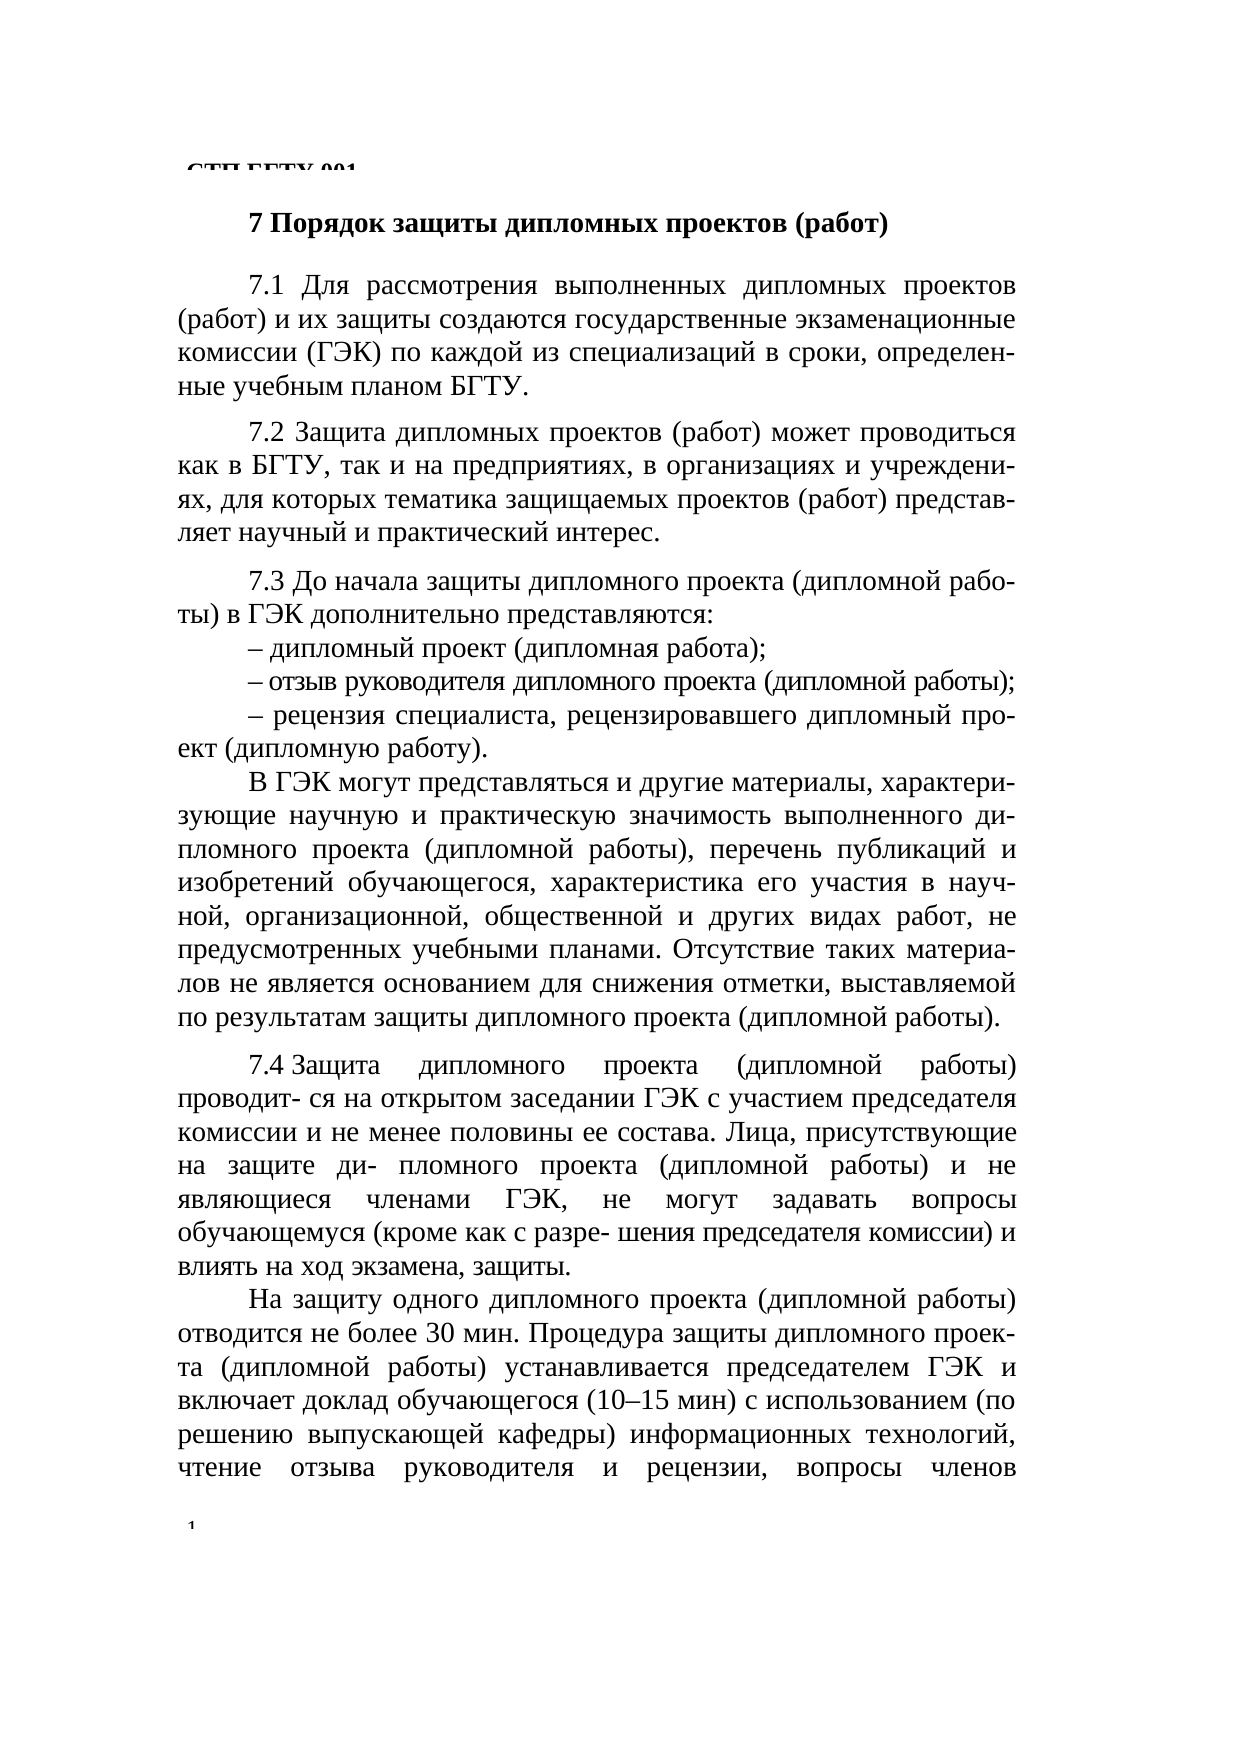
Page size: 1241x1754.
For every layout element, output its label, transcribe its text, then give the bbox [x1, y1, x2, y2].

list Для рассмотрения выполненных дипломных проектов (работ) и их защиты создаются государственные экзаменационные комиссии (ГЭК) по каждой из специализаций в сроки, определен- ные учебным планом БГТУ. [177, 267, 1016, 401]
text В ГЭК могут представляться и другие материалы, характери- зующие научную и практическую значимость выполненного ди- пломного проекта (дипломной работы), перечень публикаций и изобретений обучающегося, характеристика его участия в науч- ной, организационной, общественной и других видах работ, не предусмотренных учебными планами. Отсутствие таких материа- лов не является основанием для снижения отметки, выставляемой по результатам защиты дипломного проекта (дипломной работы). [177, 764, 1016, 1032]
list рецензия специалиста, рецензировавшего дипломный про- ект (дипломную работу). [177, 697, 1016, 764]
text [177, 1282, 1017, 1483]
list Защита дипломного проекта (дипломной работы) проводит- ся на открытом заседании ГЭК с участием председателя комиссии и не менее половины ее состава. Лица, присутствующие на защите ди- пломного проекта (дипломной работы) и не являющиеся членами ГЭК, не могут задавать вопросы обучающемуся (кроме как с разре- шения председателя комиссии) и влиять на ход экзамена, защиты. [177, 1047, 1017, 1282]
list отзыв руководителя дипломного проекта (дипломной работы); [248, 663, 1067, 697]
list дипломный проект (дипломная работа); [248, 630, 1067, 663]
list До начала защиты дипломного проекта (дипломной рабо- ты) в ГЭК дополнительно представляются: [177, 563, 1016, 630]
subtitle Порядок защиты дипломных проектов (работ) [248, 205, 1067, 239]
list Защита дипломных проектов (работ) может проводиться как в БГТУ, так и на предприятиях, в организациях и учреждени- ях, для которых тематика защищаемых проектов (работ) представ- ляет научный и практический интерес. [177, 414, 1016, 548]
